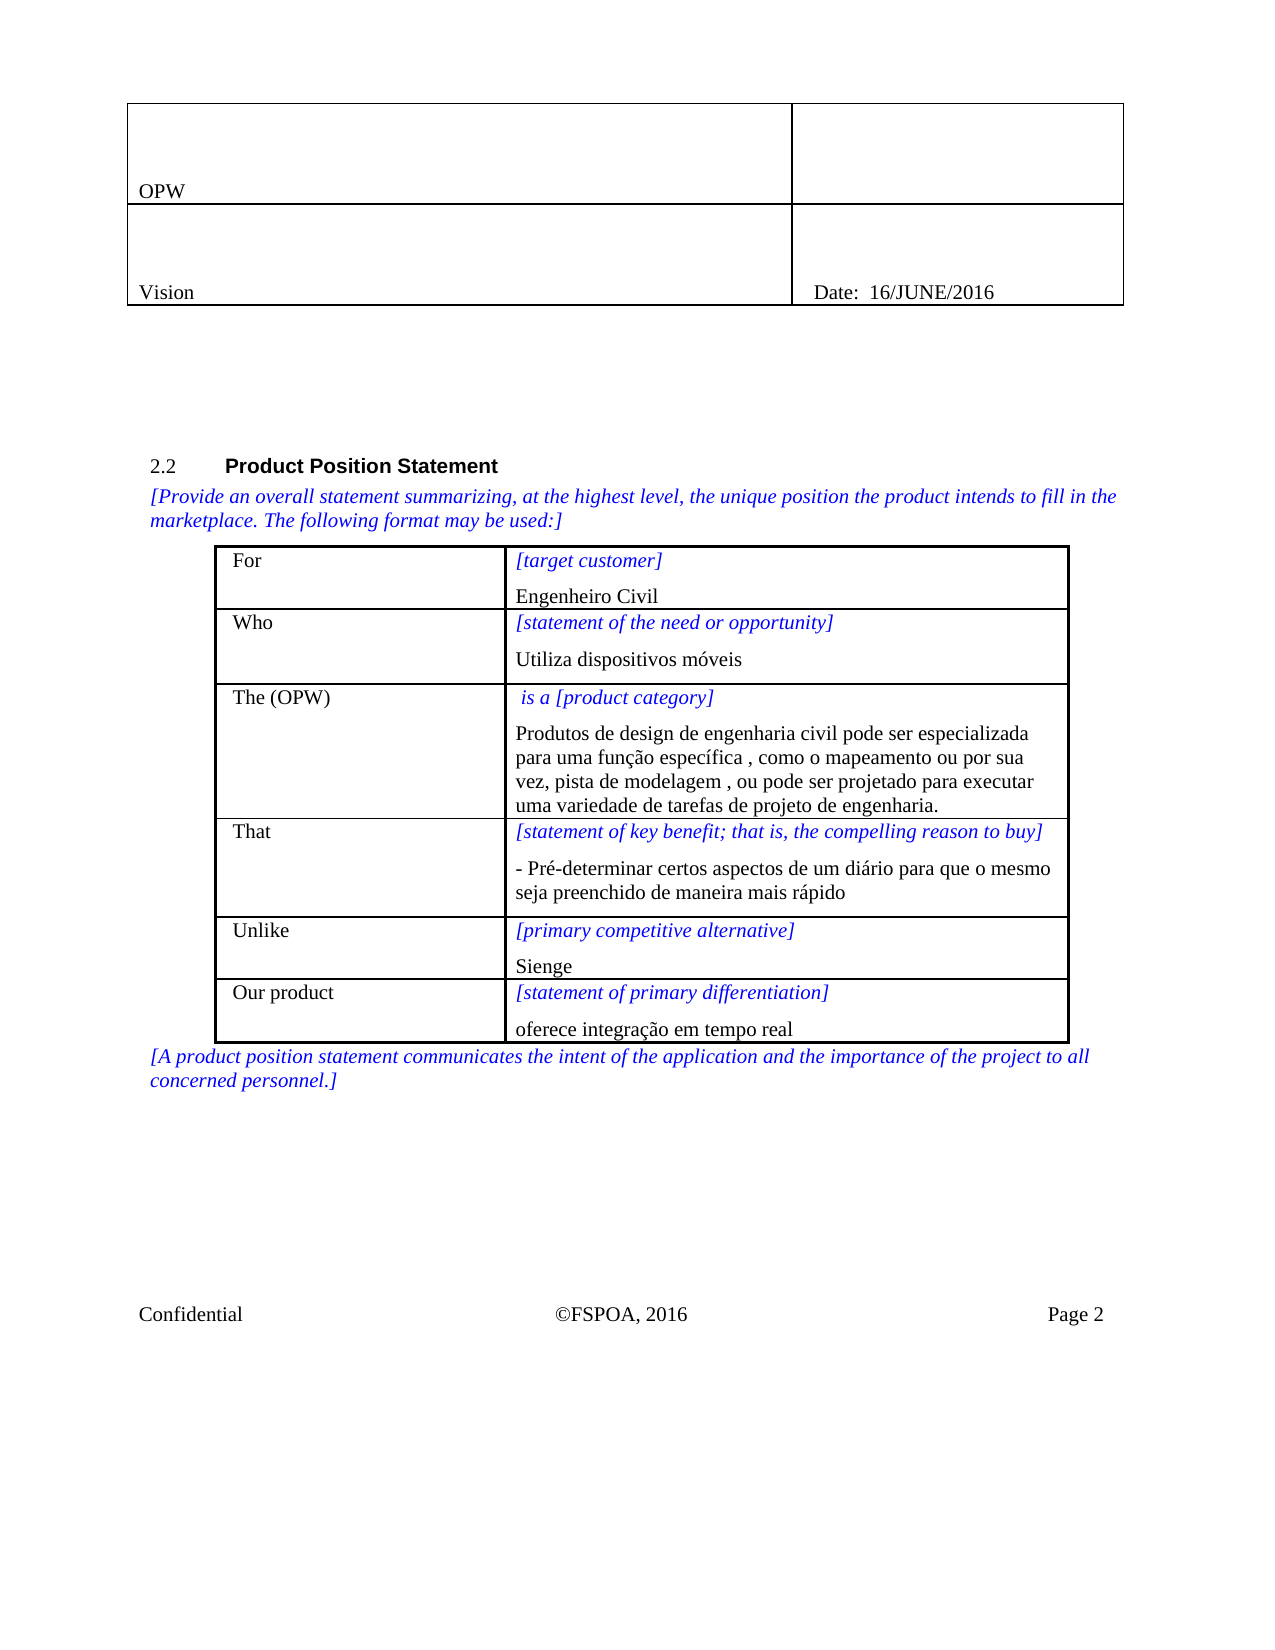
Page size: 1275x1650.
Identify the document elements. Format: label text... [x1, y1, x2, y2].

list Product Position Statement [150, 453, 1125, 478]
text [Provide an overall statement summarizing, at the highest level, the unique position the product intends to fill in the marketplace. The following format may be used:] [150, 484, 1125, 532]
table_cell That [217, 819, 504, 916]
table_header For [217, 548, 504, 608]
table_cell The (OPW) [217, 685, 504, 817]
table_cell Unlike [217, 918, 504, 978]
table_cell [primary competitive alternative] Sienge [507, 918, 1067, 978]
table_cell [statement of key benefit; that is, the compelling reason to buy] - Pré-determinar certos aspectos de um diário para que o mesmo seja preenchido de maneira mais rápido [507, 819, 1067, 916]
table_cell Our product [217, 980, 504, 1041]
table_cell Who [217, 610, 504, 683]
table_cell is a [product category] Produtos de design de engenharia civil pode ser especializada para uma função específica , como o mapeamento ou por sua vez, pista de modelagem , ou pode ser projetado para executar uma variedade de tarefas de projeto de engenharia. [507, 685, 1067, 817]
table_cell [statement of primary differentiation] oferece integração em tempo real [507, 980, 1067, 1041]
table_cell [statement of the need or opportunity] Utiliza dispositivos móveis [507, 610, 1067, 683]
table_header [target customer] Engenheiro Civil [507, 548, 1067, 608]
text [A product position statement communicates the intent of the application and the importance of the project to all concerned personnel.] [150, 1044, 1125, 1092]
